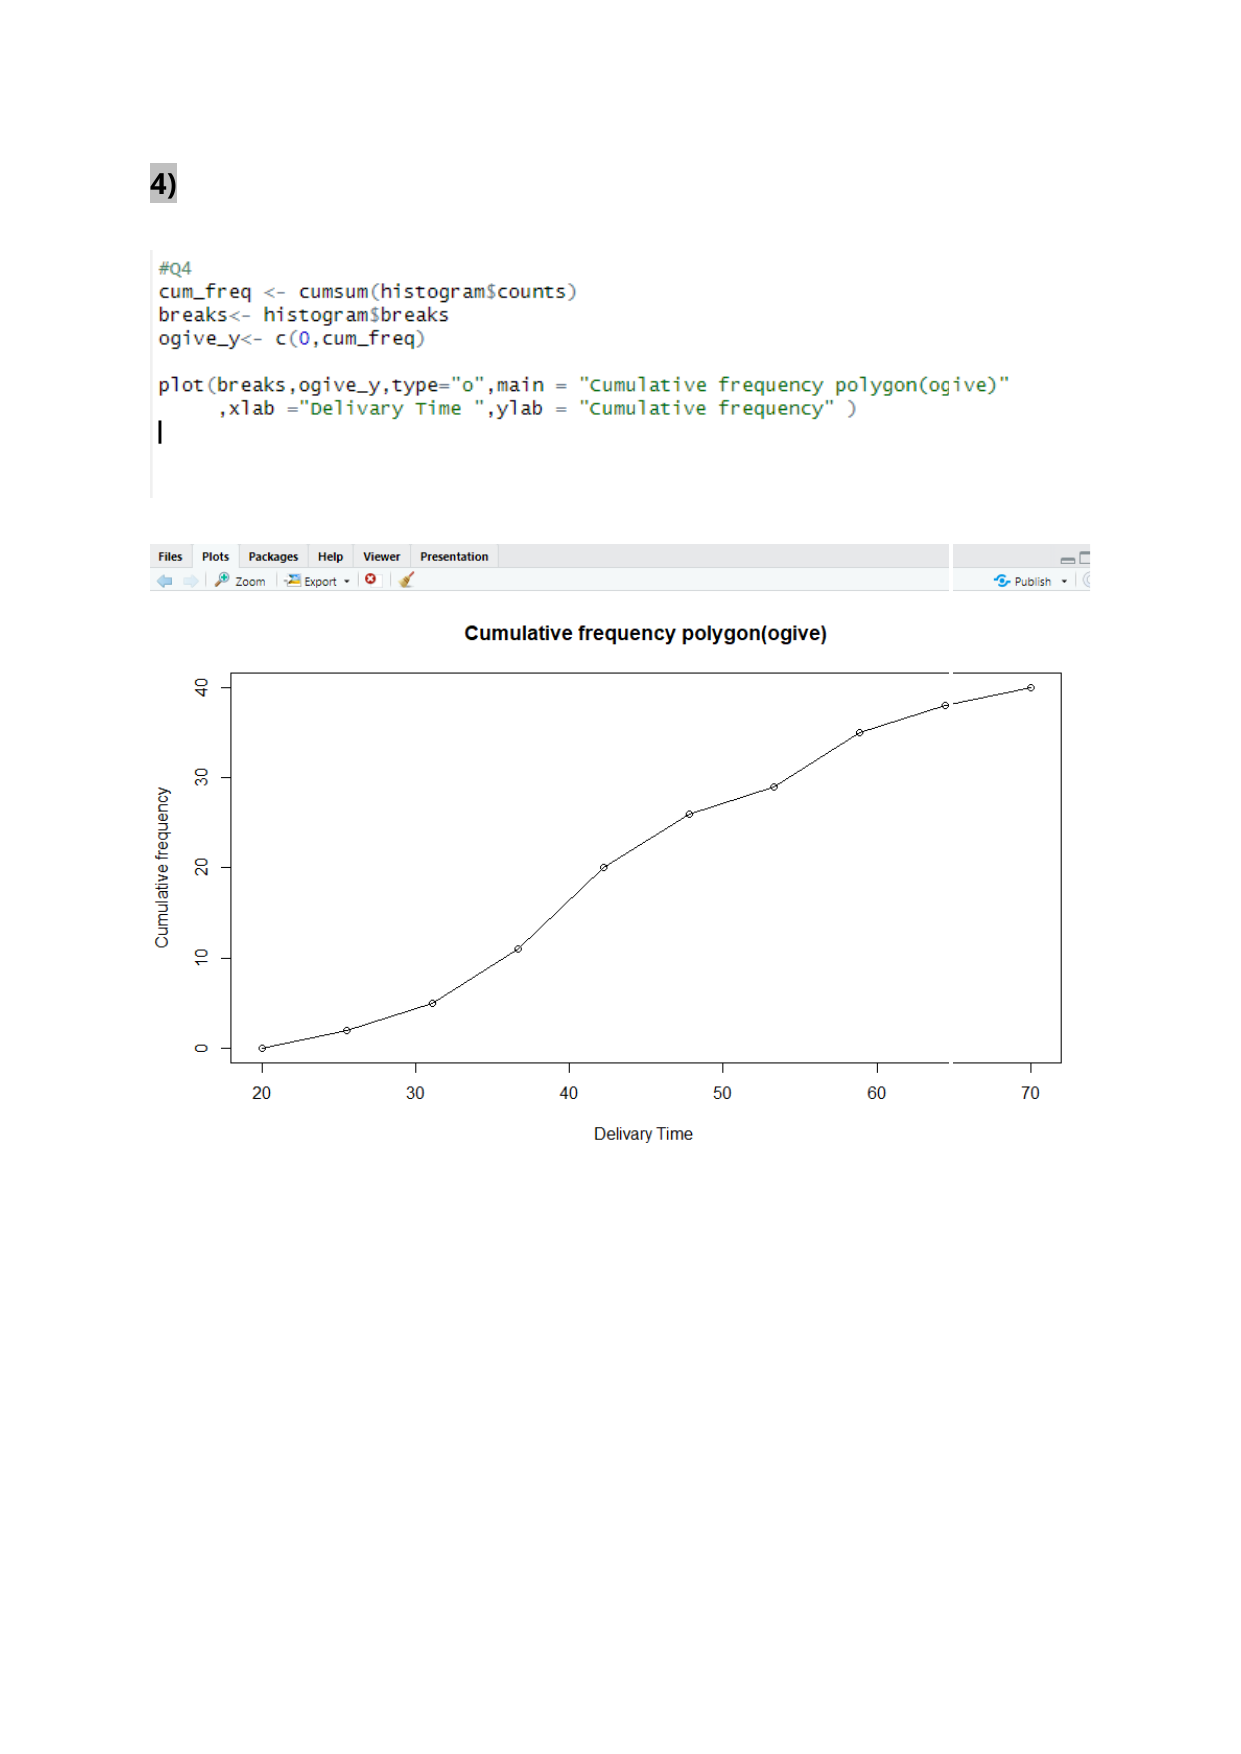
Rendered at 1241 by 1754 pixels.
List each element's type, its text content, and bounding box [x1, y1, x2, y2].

picture [150, 544, 949, 1145]
picture [953, 250, 1091, 498]
text 4) [142, 155, 949, 211]
picture [150, 250, 949, 498]
picture [953, 544, 1091, 1145]
